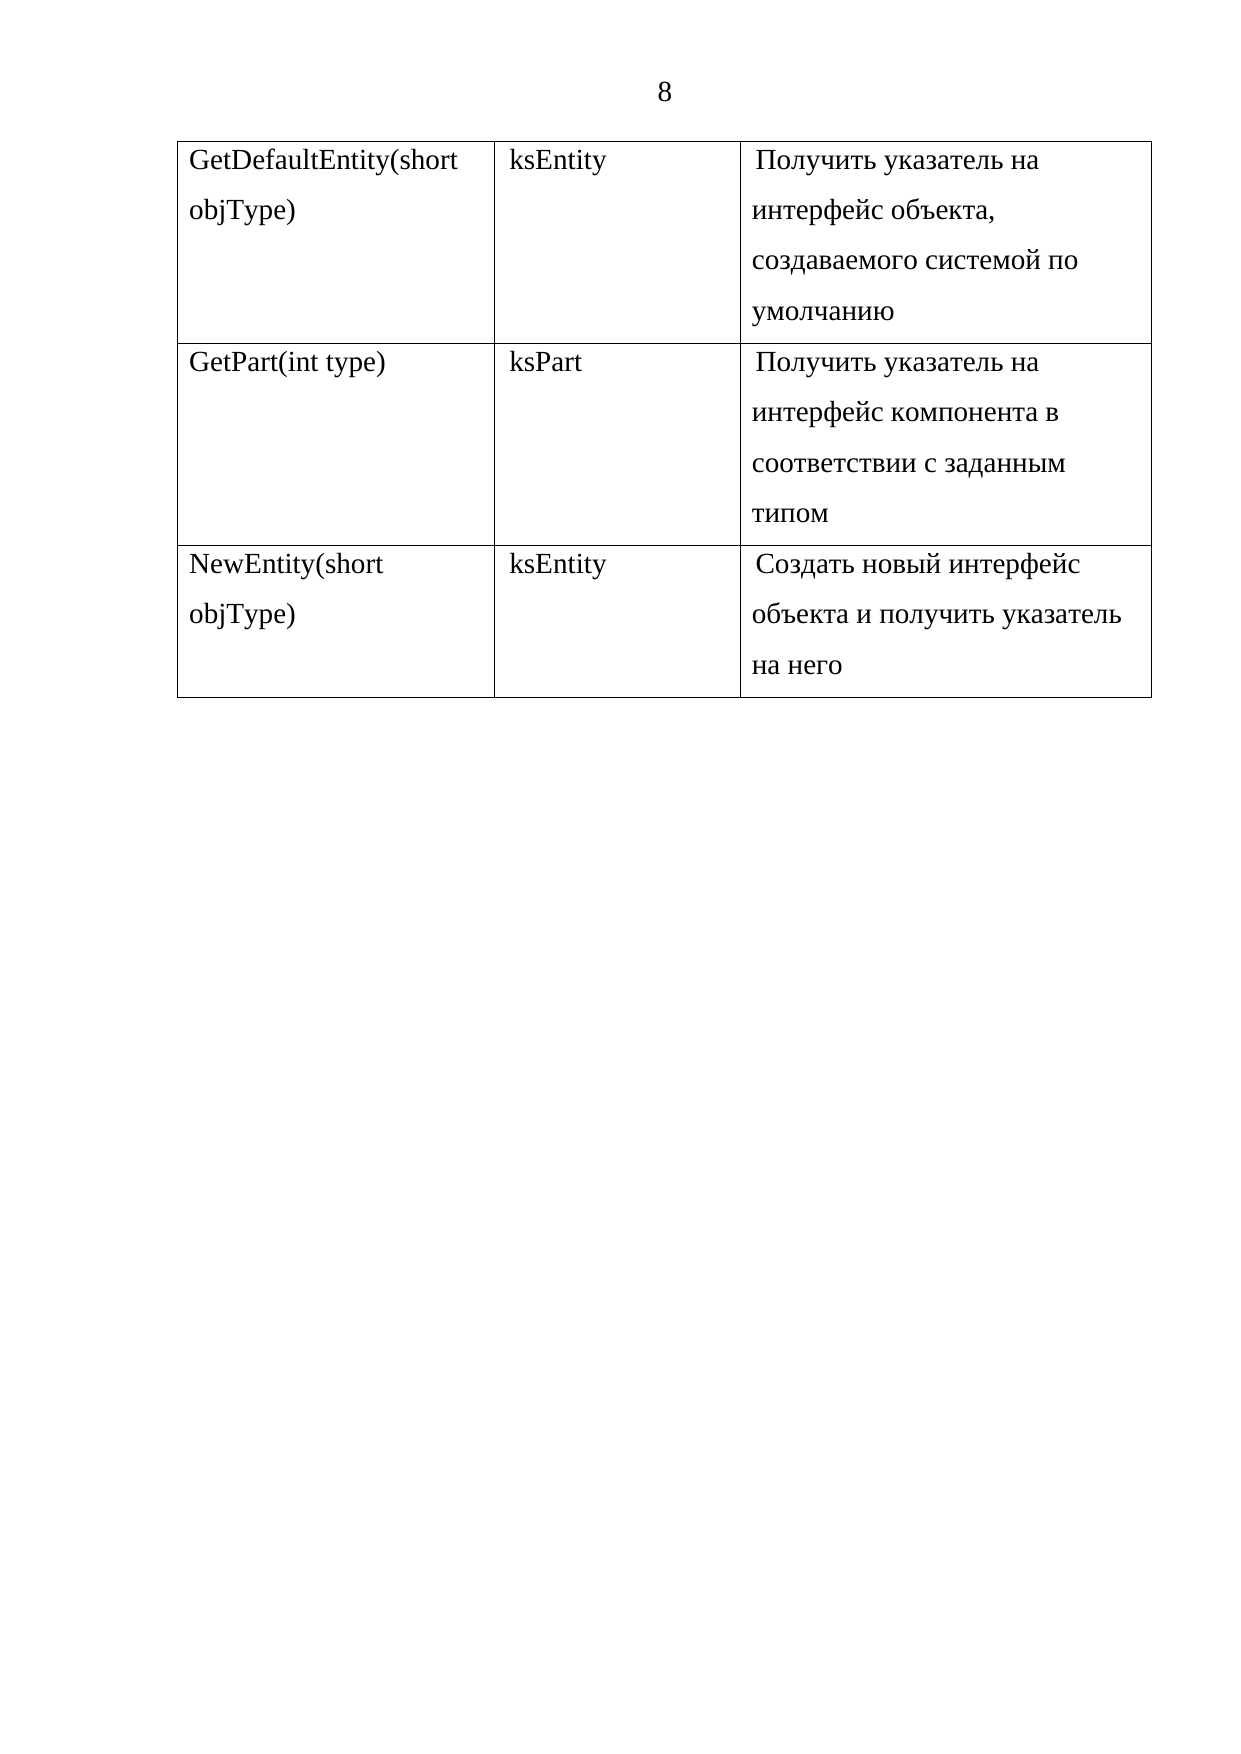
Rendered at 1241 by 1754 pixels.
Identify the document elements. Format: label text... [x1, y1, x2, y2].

table_cell Создать новый интерфейс объекта и получить указатель на него [741, 546, 1151, 697]
table_cell NewEntity(short objType) [178, 546, 494, 697]
table_cell ksEntity [495, 546, 740, 697]
table_cell GetPart(int type) [178, 344, 494, 545]
table_cell Получить указатель на интерфейс компонента в соответствии с заданным типом [741, 344, 1151, 545]
table_header GetDefaultEntity(short objType) [178, 142, 494, 343]
table_header ksEntity [495, 142, 740, 343]
table_header Получить указатель на интерфейс объекта, создаваемого системой по умолчанию [741, 142, 1151, 343]
table_cell ksPart [495, 344, 740, 545]
